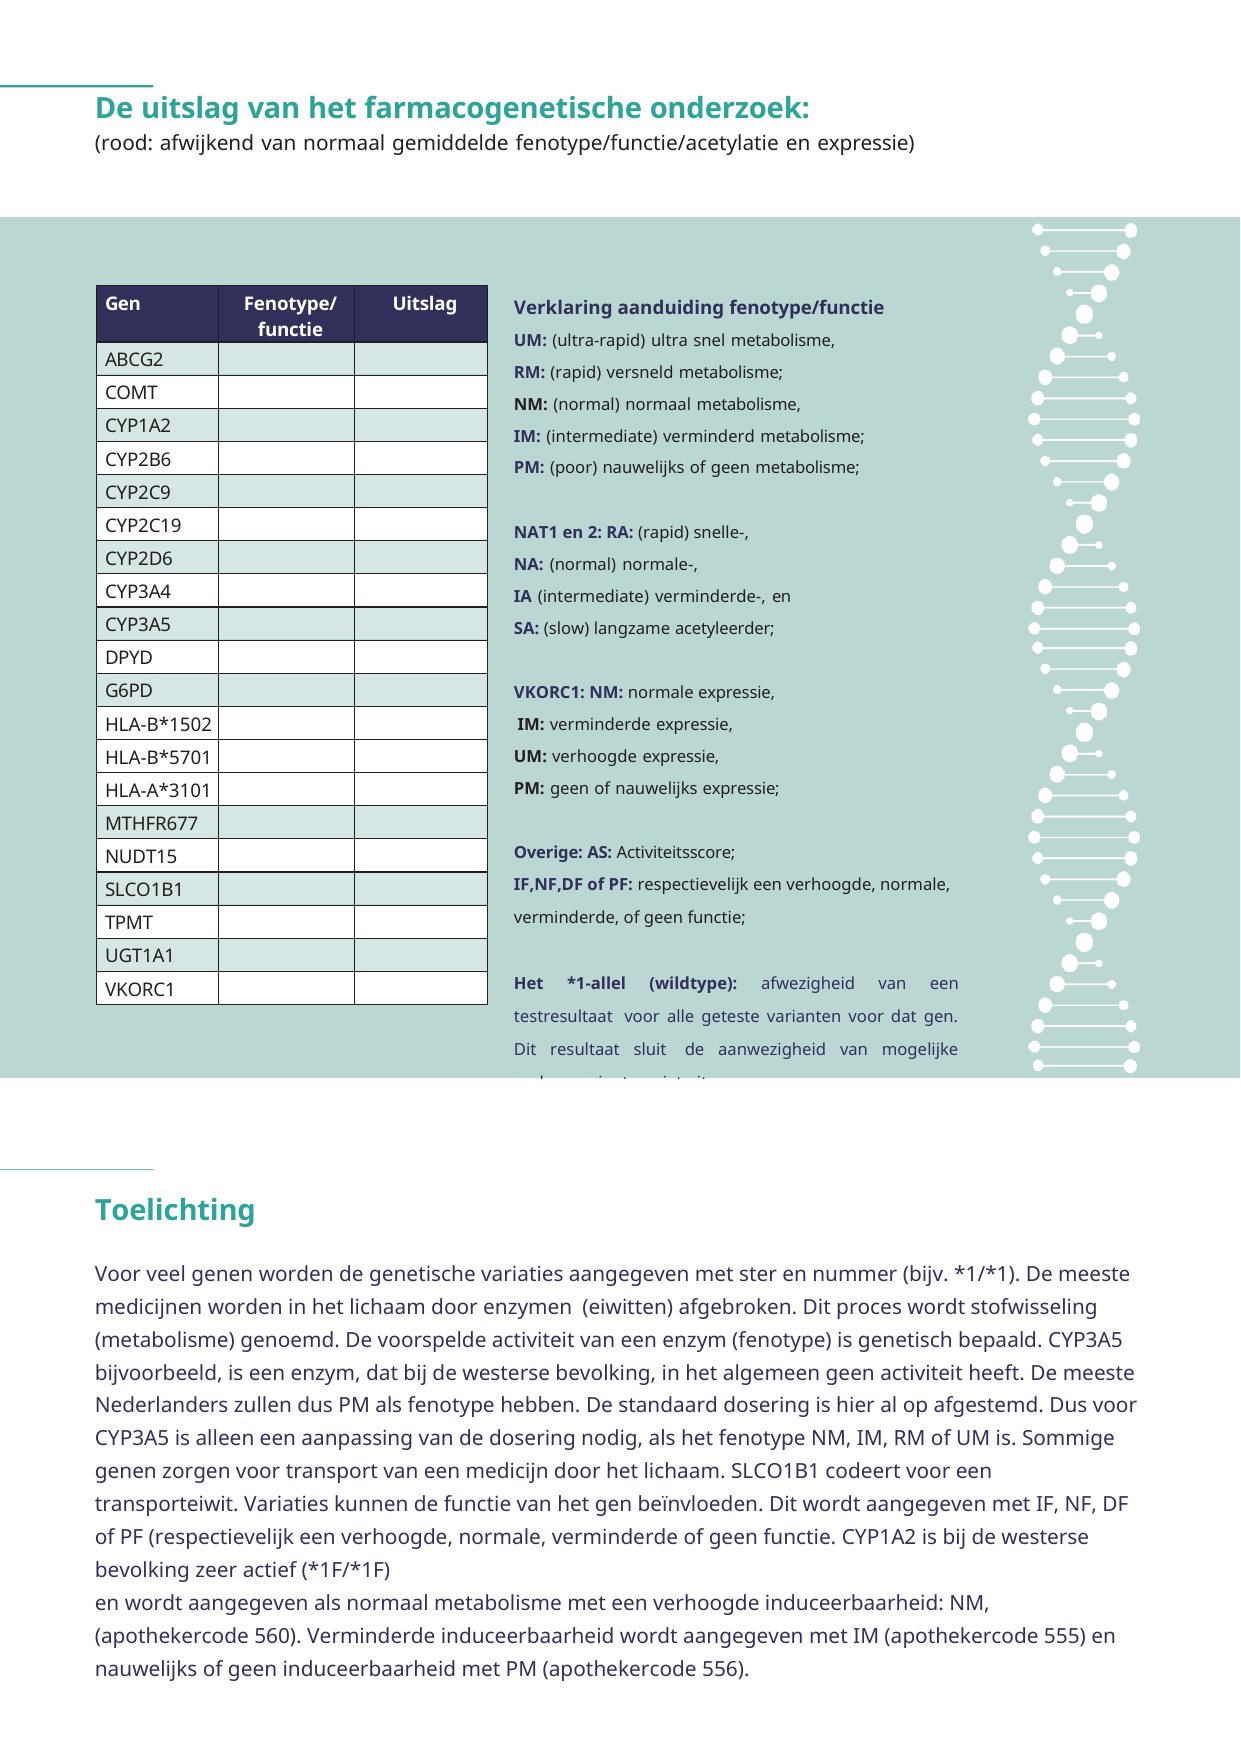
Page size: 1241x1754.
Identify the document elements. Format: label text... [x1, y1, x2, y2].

table_cell [355, 740, 487, 772]
table_cell HLA-B*5701 [97, 740, 218, 772]
table_cell [355, 641, 487, 673]
table_cell CYP2C9 [97, 475, 218, 507]
table_cell [355, 343, 487, 374]
table_cell [219, 343, 354, 374]
table_cell G6PD [97, 674, 218, 706]
table_cell [355, 906, 487, 938]
table_cell [355, 442, 487, 474]
table_cell [219, 873, 354, 904]
table_cell VKORC1 [97, 972, 218, 1004]
table_cell [355, 508, 487, 540]
table_cell [219, 475, 354, 507]
table_cell [219, 541, 354, 573]
table_cell [219, 641, 354, 673]
table_cell [219, 409, 354, 441]
table_cell CYP2C19 [97, 508, 218, 540]
text en wordt aangegeven als normaal metabolisme met een verhoogde induceerbaarheid: NM, (apothekercode 560). Verminderde induceerbaarheid wordt aangegeven met IM (apothekercode 555) en nauwelijks of geen induceerbaarheid met PM (apothekercode 556). [94, 1588, 1141, 1682]
picture [1028, 223, 1140, 635]
table_cell NUDT15 [97, 839, 218, 871]
table_cell CYP3A4 [97, 574, 218, 606]
table_cell [355, 939, 487, 971]
table_cell UGT1A1 [97, 939, 218, 971]
table_cell ABCG2 [97, 343, 218, 374]
table_cell TPMT [97, 906, 218, 938]
table_cell [219, 939, 354, 971]
text Voor veel genen worden de genetische variaties aangegeven met ster en nummer (bijv. *1/*1). De meeste medicijnen worden in het lichaam door enzymen (eiwitten) afgebroken. Dit proces wordt stofwisseling (metabolisme) genoemd. De voorspelde activiteit van een enzym (fenotype) is genetisch bepaald. CYP3A5 bijvoorbeeld, is een enzym, dat bij de westerse bevolking, in het algemeen geen activiteit heeft. De meeste Nederlanders zullen dus PM als fenotype hebben. De standaard dosering is hier al op afgestemd. Dus voor CYP3A5 is alleen een aanpassing van de dosering nodig, als het fenotype NM, IM, RM of UM is. Sommige genen zorgen voor transport van een medicijn door het lichaam. SLCO1B1 codeert voor een transporteiwit. Variaties kunnen de functie van het gen beïnvloeden. Dit wordt aangegeven met IF, NF, DF of PF (respectievelijk een verhoogde, normale, verminderde of geen functie. CYP1A2 is bij de westerse bevolking zeer actief (*1F/*1F) [94, 1259, 1141, 1584]
table_cell [219, 906, 354, 938]
table_cell [219, 376, 354, 408]
text (rood: afwijkend van normaal gemiddelde fenotype/functie/acetylatie en expressie) [94, 128, 1240, 157]
table_cell MTHFR677 [97, 806, 218, 838]
table_cell CYP3A5 [97, 608, 218, 639]
table_cell [219, 972, 354, 1004]
table_cell COMT [97, 376, 218, 408]
table_cell [219, 608, 354, 639]
table_cell SLCO1B1 [97, 873, 218, 904]
table_cell [355, 541, 487, 573]
table_cell [219, 839, 354, 871]
table_cell CYP1A2 [97, 409, 218, 441]
table_cell [219, 707, 354, 739]
table_cell [219, 574, 354, 606]
table_header Uitslag [355, 286, 487, 341]
subtitle Toelichting [94, 1193, 1240, 1227]
table_cell [219, 508, 354, 540]
table_cell [355, 409, 487, 441]
table_header Gen [97, 286, 218, 341]
table_cell [219, 442, 354, 474]
table_cell [355, 873, 487, 904]
table_cell [355, 707, 487, 739]
table_cell CYP2B6 [97, 442, 218, 474]
table_cell [219, 740, 354, 772]
table_cell [355, 376, 487, 408]
table_cell HLA-A*3101 [97, 773, 218, 805]
table_cell [355, 773, 487, 805]
table_cell [355, 574, 487, 606]
table_cell DPYD [97, 641, 218, 673]
table_cell [219, 674, 354, 706]
table_cell [355, 839, 487, 871]
table_cell HLA-B*1502 [97, 707, 218, 739]
table_cell CYP2D6 [97, 541, 218, 573]
table_cell [355, 806, 487, 838]
picture [1028, 641, 1140, 1053]
table_cell [355, 674, 487, 706]
table_cell [355, 972, 487, 1004]
table_cell [219, 773, 354, 805]
table_cell [355, 475, 487, 507]
table_cell [219, 806, 354, 838]
table_cell [355, 608, 487, 639]
subtitle De uitslag van het farmacogenetische onderzoek: [94, 88, 1240, 127]
table_header Fenotype/ functie [219, 286, 354, 341]
